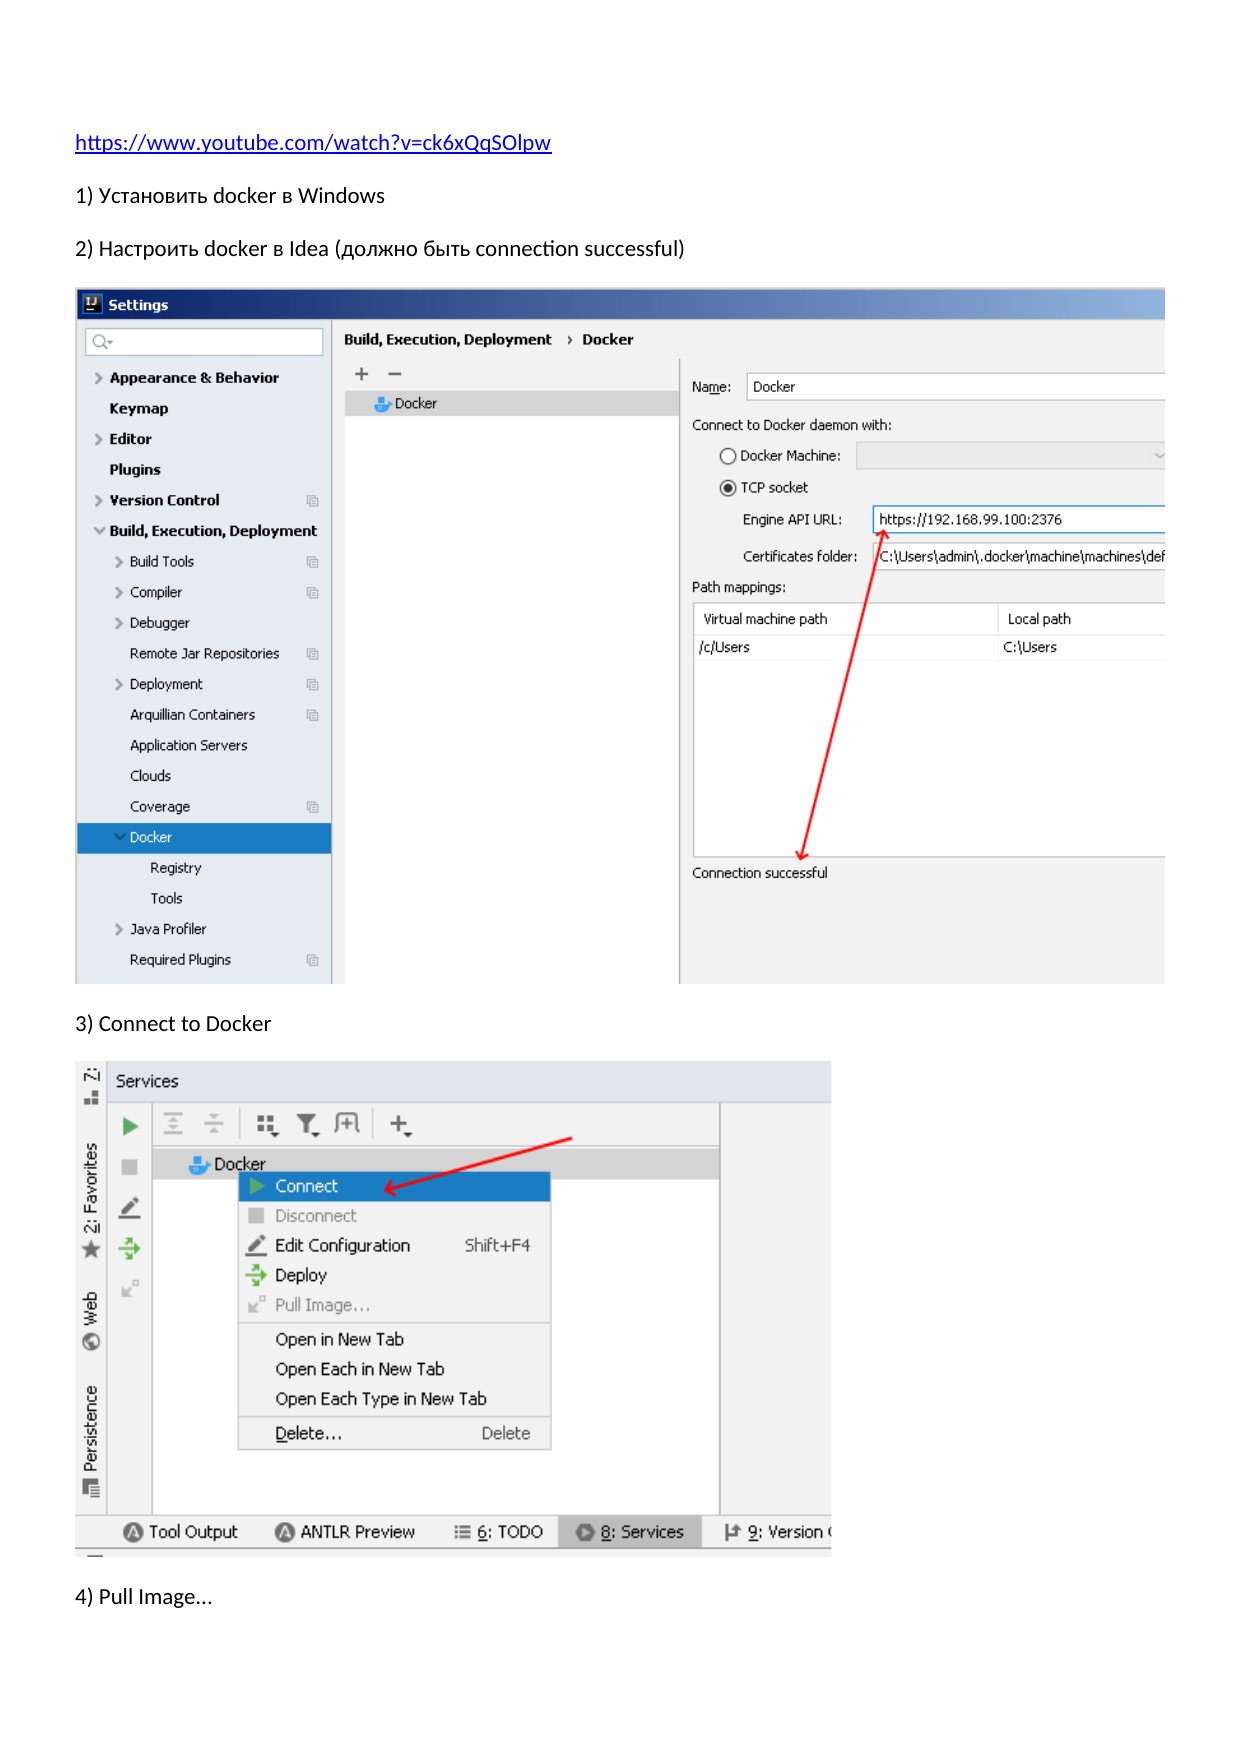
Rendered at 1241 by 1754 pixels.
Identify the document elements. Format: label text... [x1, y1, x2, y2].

picture [75, 1061, 832, 1557]
picture [75, 287, 1166, 984]
text 2) Настроить docker в Idea (должно быть connection successful) [75, 234, 1165, 262]
text 4) Pull Image... [75, 1582, 1165, 1610]
text 1) Установить docker в Windows [75, 181, 1165, 209]
text https://www.youtube.com/watch?v=ck6xQqSOlpw [75, 128, 1165, 156]
text 3) Connect to Docker [75, 1009, 1165, 1037]
